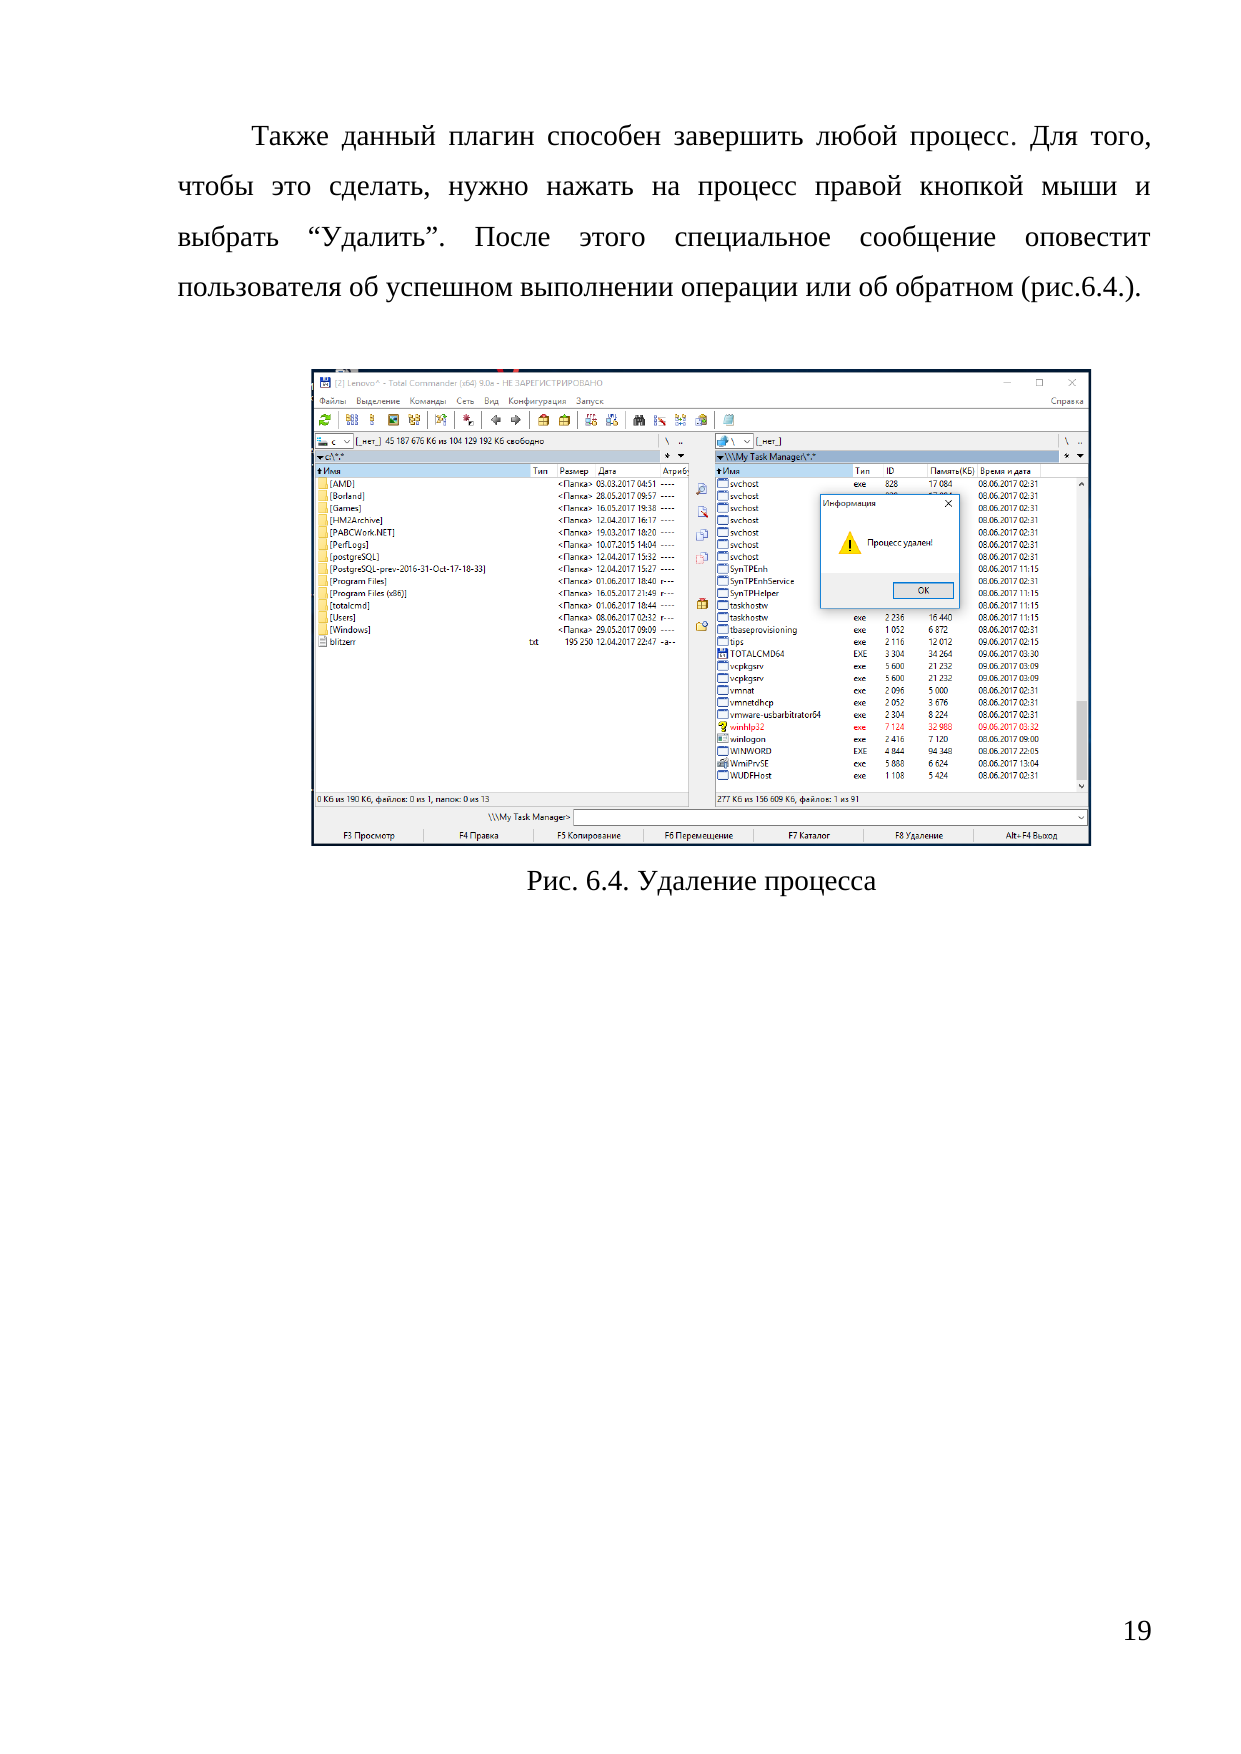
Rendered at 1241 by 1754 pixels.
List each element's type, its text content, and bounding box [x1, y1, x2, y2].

picture [311, 369, 1092, 846]
text Рис. 6.4. Удаление процесса [177, 863, 1152, 896]
text Также данный плагин способен завершить любой процесс. Для того, чтобы это сделать, нужно нажать на процесс правой кнопкой мыши и выбрать “Удалить”. После этого специальное сообщение оповестит пользователя об успешном выполнении операции или об обратном (рис.6.4.). [177, 118, 1152, 303]
